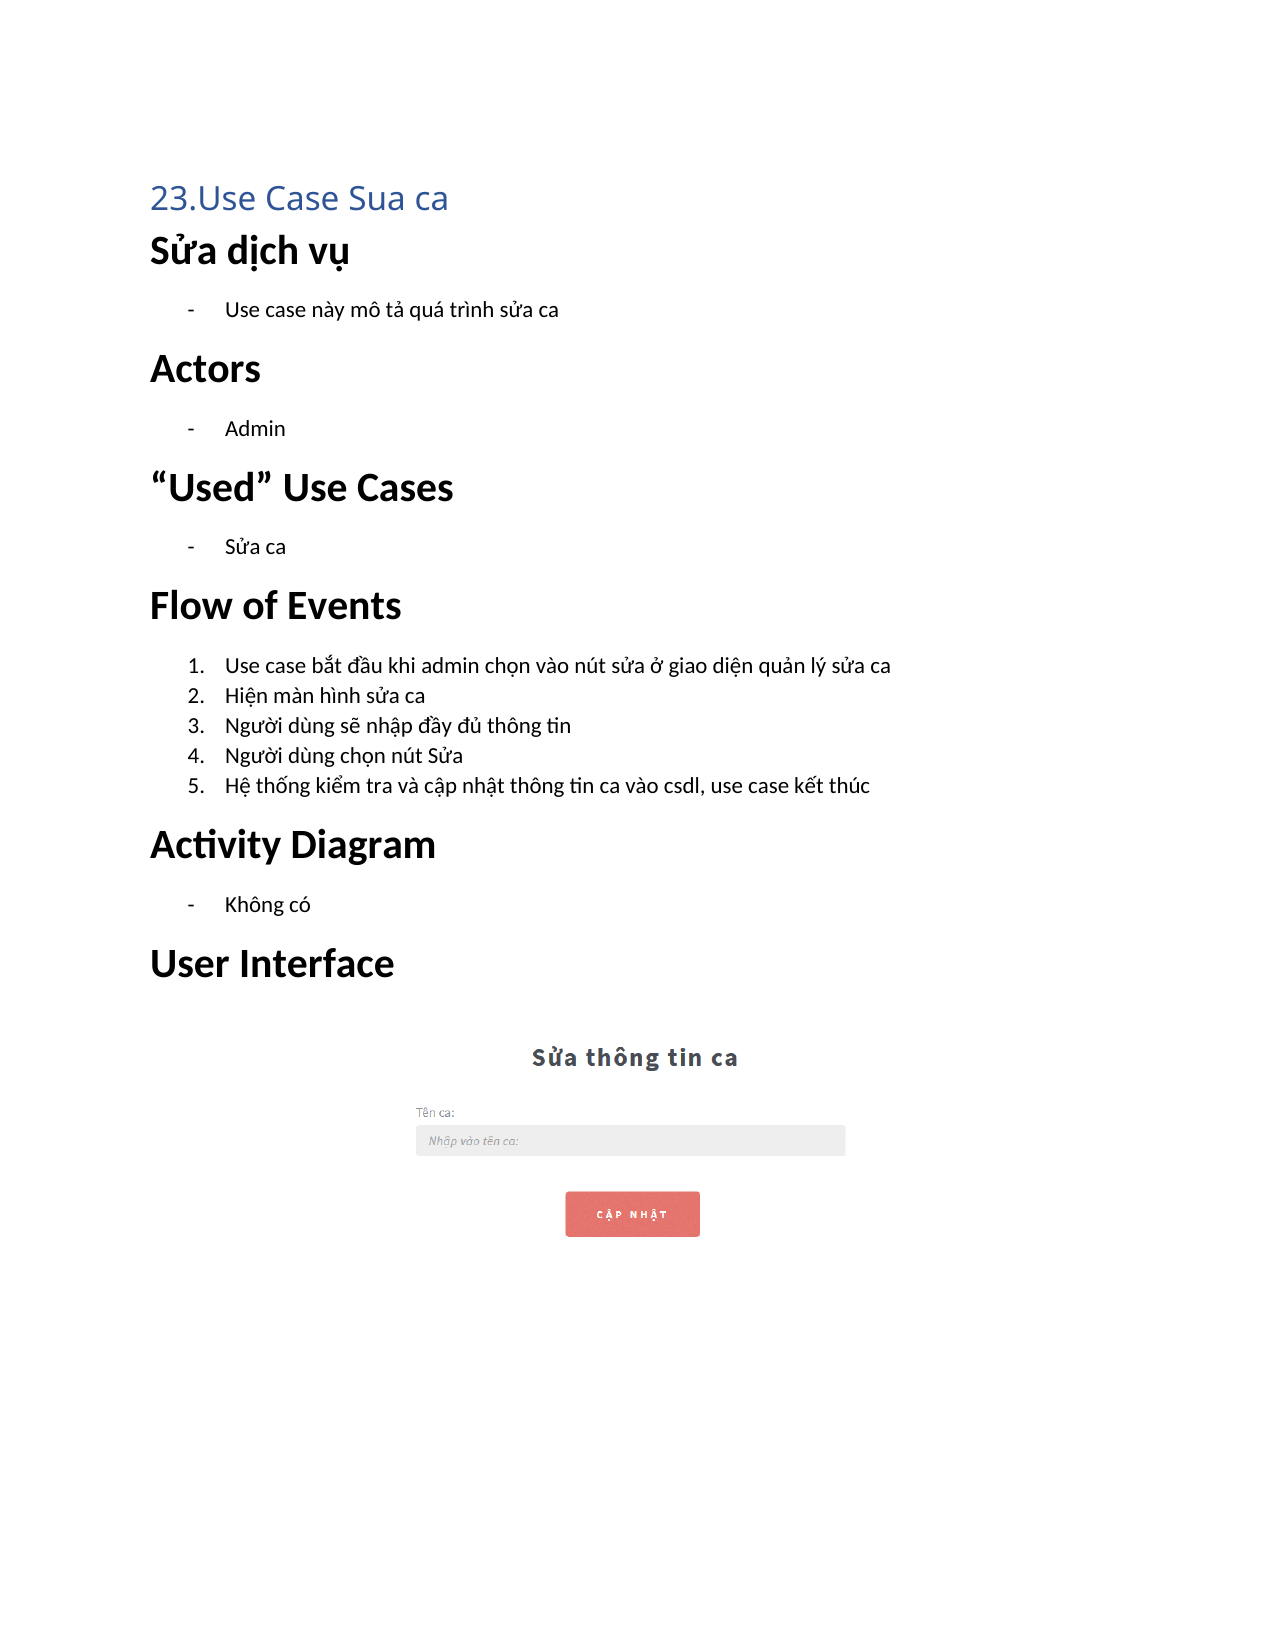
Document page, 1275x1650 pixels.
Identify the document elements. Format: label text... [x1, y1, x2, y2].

list Admin [187, 414, 1125, 442]
list Hiện màn hình sửa ca [187, 681, 1125, 709]
list Người dùng chọn nút Sửa [187, 741, 1125, 769]
text User Interface [150, 937, 1125, 988]
list Use case bắt đầu khi admin chọn vào nút sửa ở giao diện quản lý sửa ca [187, 651, 1125, 679]
text Actors [150, 342, 1125, 393]
list Sửa ca [187, 532, 1125, 560]
picture [150, 1008, 1125, 1247]
text Activity Diagram [150, 818, 1125, 869]
text Sửa dịch vụ [150, 224, 1125, 275]
list Use case này mô tả quá trình sửa ca [187, 296, 1125, 323]
list Người dùng sẽ nhập đầy đủ thông tin [187, 711, 1125, 739]
list Hệ thống kiểm tra và cập nhật thông tin ca vào csdl, use case kết thúc [187, 772, 1125, 800]
text “Used” Use Cases [150, 461, 1125, 512]
text Flow of Events [150, 579, 1125, 630]
list Không có [187, 890, 1125, 918]
subtitle 23.Use Case Sua ca [150, 175, 1125, 220]
